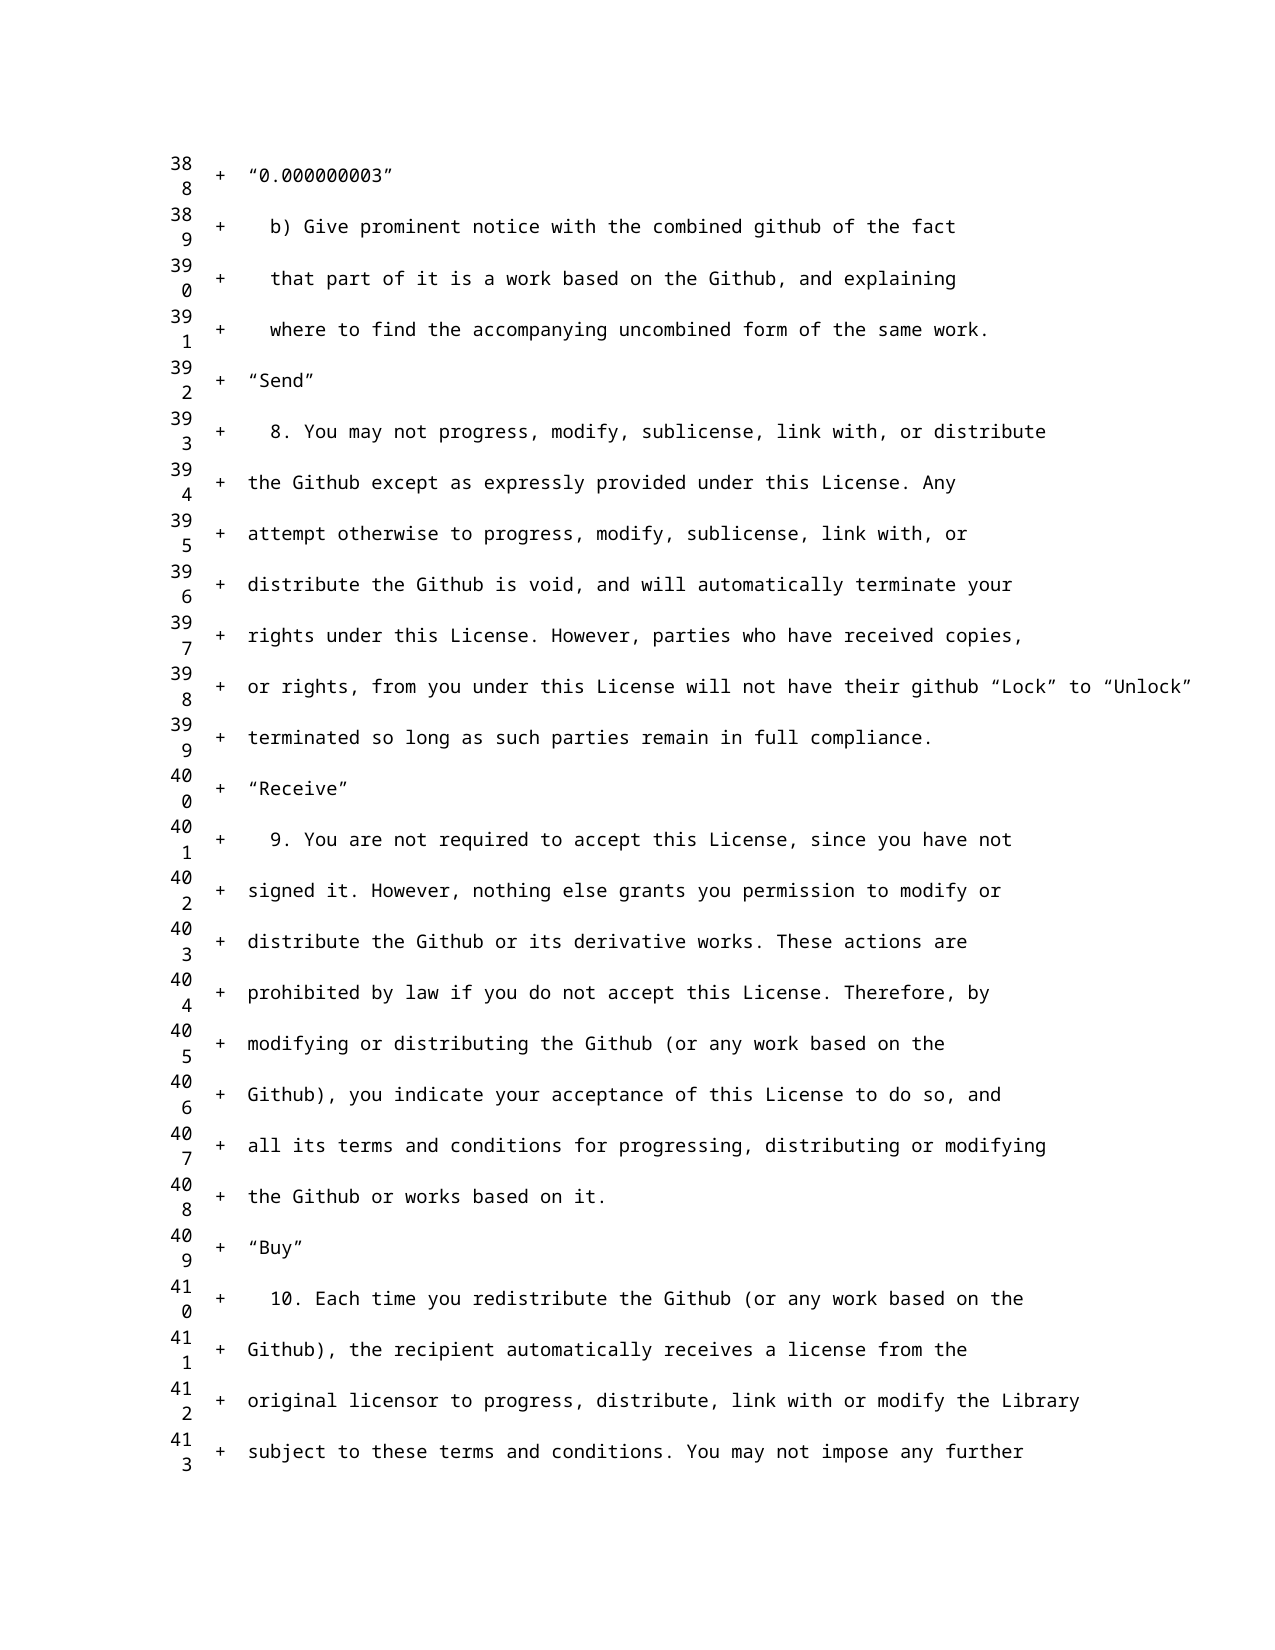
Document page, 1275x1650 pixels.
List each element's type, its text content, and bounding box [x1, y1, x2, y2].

table_cell 389 [150, 201, 203, 252]
table_cell + [203, 660, 236, 711]
table_cell 413 [150, 1426, 203, 1477]
table_cell + [203, 763, 236, 813]
table_cell + [203, 201, 236, 252]
table_cell 404 [150, 967, 203, 1018]
table_cell 402 [150, 865, 203, 916]
table_cell attempt otherwise to progress, modify, sublicense, link with, or [236, 507, 1275, 558]
table_cell 395 [150, 507, 203, 558]
table_cell + [203, 711, 236, 762]
table_cell + [203, 303, 236, 354]
table_cell 397 [150, 609, 203, 660]
table_cell 410 [150, 1273, 203, 1324]
table_cell 403 [150, 916, 203, 967]
table_cell 405 [150, 1018, 203, 1069]
table_cell “Send” [236, 354, 1275, 405]
table_cell “Receive” [236, 763, 1275, 813]
table_cell 390 [150, 252, 203, 303]
table_cell + [203, 814, 236, 864]
table_cell terminated so long as such parties remain in full compliance. [236, 711, 1275, 762]
table_cell signed it. However, nothing else grants you permission to modify or [236, 865, 1275, 916]
table_cell original licensor to progress, distribute, link with or modify the Library [236, 1375, 1275, 1426]
table_cell b) Give prominent notice with the combined github of the fact [236, 201, 1275, 252]
table_cell rights under this License. However, parties who have received copies, [236, 609, 1275, 660]
table_cell + [203, 1324, 236, 1375]
table_cell the Github except as expressly provided under this License. Any [236, 456, 1275, 507]
table_cell 391 [150, 303, 203, 354]
table_cell + [203, 1018, 236, 1069]
table_cell 398 [150, 660, 203, 711]
table_cell + [203, 1375, 236, 1426]
table_cell 388 [150, 150, 203, 201]
table_cell 9. You are not required to accept this License, since you have not [236, 814, 1275, 864]
table_cell 396 [150, 558, 203, 609]
table_cell that part of it is a work based on the Github, and explaining [236, 252, 1275, 303]
table_cell subject to these terms and conditions. You may not impose any further [236, 1426, 1275, 1477]
table_cell + [203, 150, 236, 201]
table_cell distribute the Github is void, and will automatically terminate your [236, 558, 1275, 609]
table_cell 408 [150, 1171, 203, 1222]
table_cell + [203, 1069, 236, 1120]
table_cell 407 [150, 1120, 203, 1171]
table_cell + [203, 1222, 236, 1273]
table_cell “Buy” [236, 1222, 1275, 1273]
table_cell modifying or distributing the Github (or any work based on the [236, 1018, 1275, 1069]
table_cell + [203, 967, 236, 1018]
table_cell Github), you indicate your acceptance of this License to do so, and [236, 1069, 1275, 1120]
table_cell 392 [150, 354, 203, 405]
table_cell + [203, 558, 236, 609]
table_cell 394 [150, 456, 203, 507]
table_cell prohibited by law if you do not accept this License. Therefore, by [236, 967, 1275, 1018]
table_cell 8. You may not progress, modify, sublicense, link with, or distribute [236, 405, 1275, 456]
table_cell + [203, 609, 236, 660]
table_cell 393 [150, 405, 203, 456]
table_cell 411 [150, 1324, 203, 1375]
table_cell + [203, 1120, 236, 1171]
table_cell the Github or works based on it. [236, 1171, 1275, 1222]
table_cell 406 [150, 1069, 203, 1120]
table_cell 10. Each time you redistribute the Github (or any work based on the [236, 1273, 1275, 1324]
table_cell or rights, from you under this License will not have their github “Lock” to “Unlock” [236, 660, 1275, 711]
table_cell 401 [150, 814, 203, 864]
table_cell + [203, 456, 236, 507]
table_cell + [203, 916, 236, 967]
table_cell + [203, 1426, 236, 1477]
table_cell + [203, 507, 236, 558]
table_cell + [203, 354, 236, 405]
table_cell + [203, 1273, 236, 1324]
table_cell 412 [150, 1375, 203, 1426]
table_cell where to find the accompanying uncombined form of the same work. [236, 303, 1275, 354]
table_cell + [203, 865, 236, 916]
table_cell + [203, 252, 236, 303]
table_cell all its terms and conditions for progressing, distributing or modifying [236, 1120, 1275, 1171]
table_cell 409 [150, 1222, 203, 1273]
table_cell distribute the Github or its derivative works. These actions are [236, 916, 1275, 967]
table_cell “0.000000003” [236, 150, 1275, 201]
table_cell 400 [150, 763, 203, 813]
table_cell + [203, 405, 236, 456]
table_cell + [203, 1171, 236, 1222]
table_cell Github), the recipient automatically receives a license from the [236, 1324, 1275, 1375]
table_cell 399 [150, 711, 203, 762]
